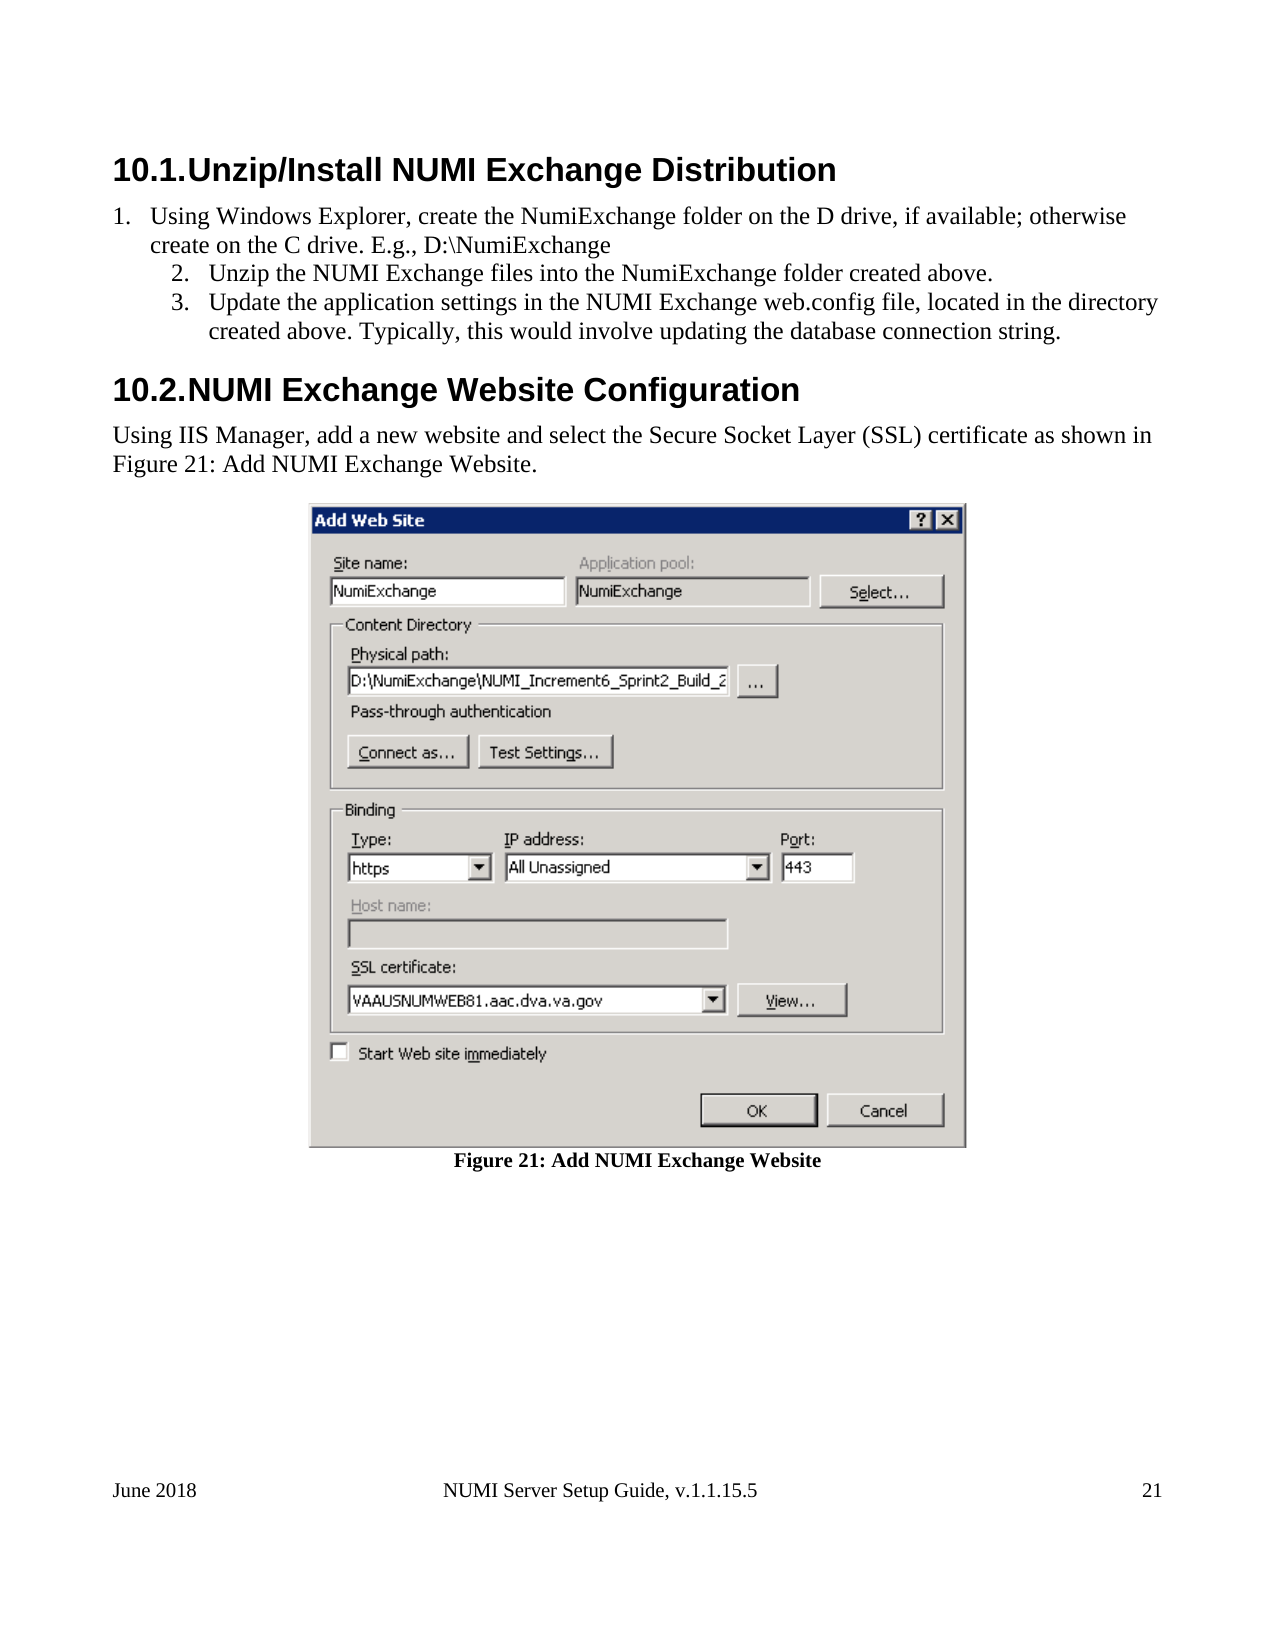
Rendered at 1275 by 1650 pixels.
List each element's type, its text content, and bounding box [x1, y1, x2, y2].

text Using IIS Manager, add a new website and select the Secure Socket Layer (SSL) certificate as shown in Figure 21: Add NUMI Exchange Website. [112, 421, 1162, 478]
subtitle NUMI Exchange Website Configuration [112, 370, 1162, 408]
list Unzip the NUMI Exchange files into the NumiExchange folder created above. [171, 258, 1162, 287]
text Figure 21: Add NUMI Exchange Website [112, 1148, 1162, 1172]
list Using Windows Explorer, create the NumiExchange folder on the D drive, if available; otherwise create on the C drive. E.g., D:\NumiExchange [112, 201, 1162, 258]
picture [308, 503, 967, 1148]
subtitle Unzip/Install NUMI Exchange Distribution [112, 150, 1162, 188]
list Update the application settings in the NUMI Exchange web.config file, located in the directory created above. Typically, this would involve updating the database connection string. [171, 287, 1162, 345]
